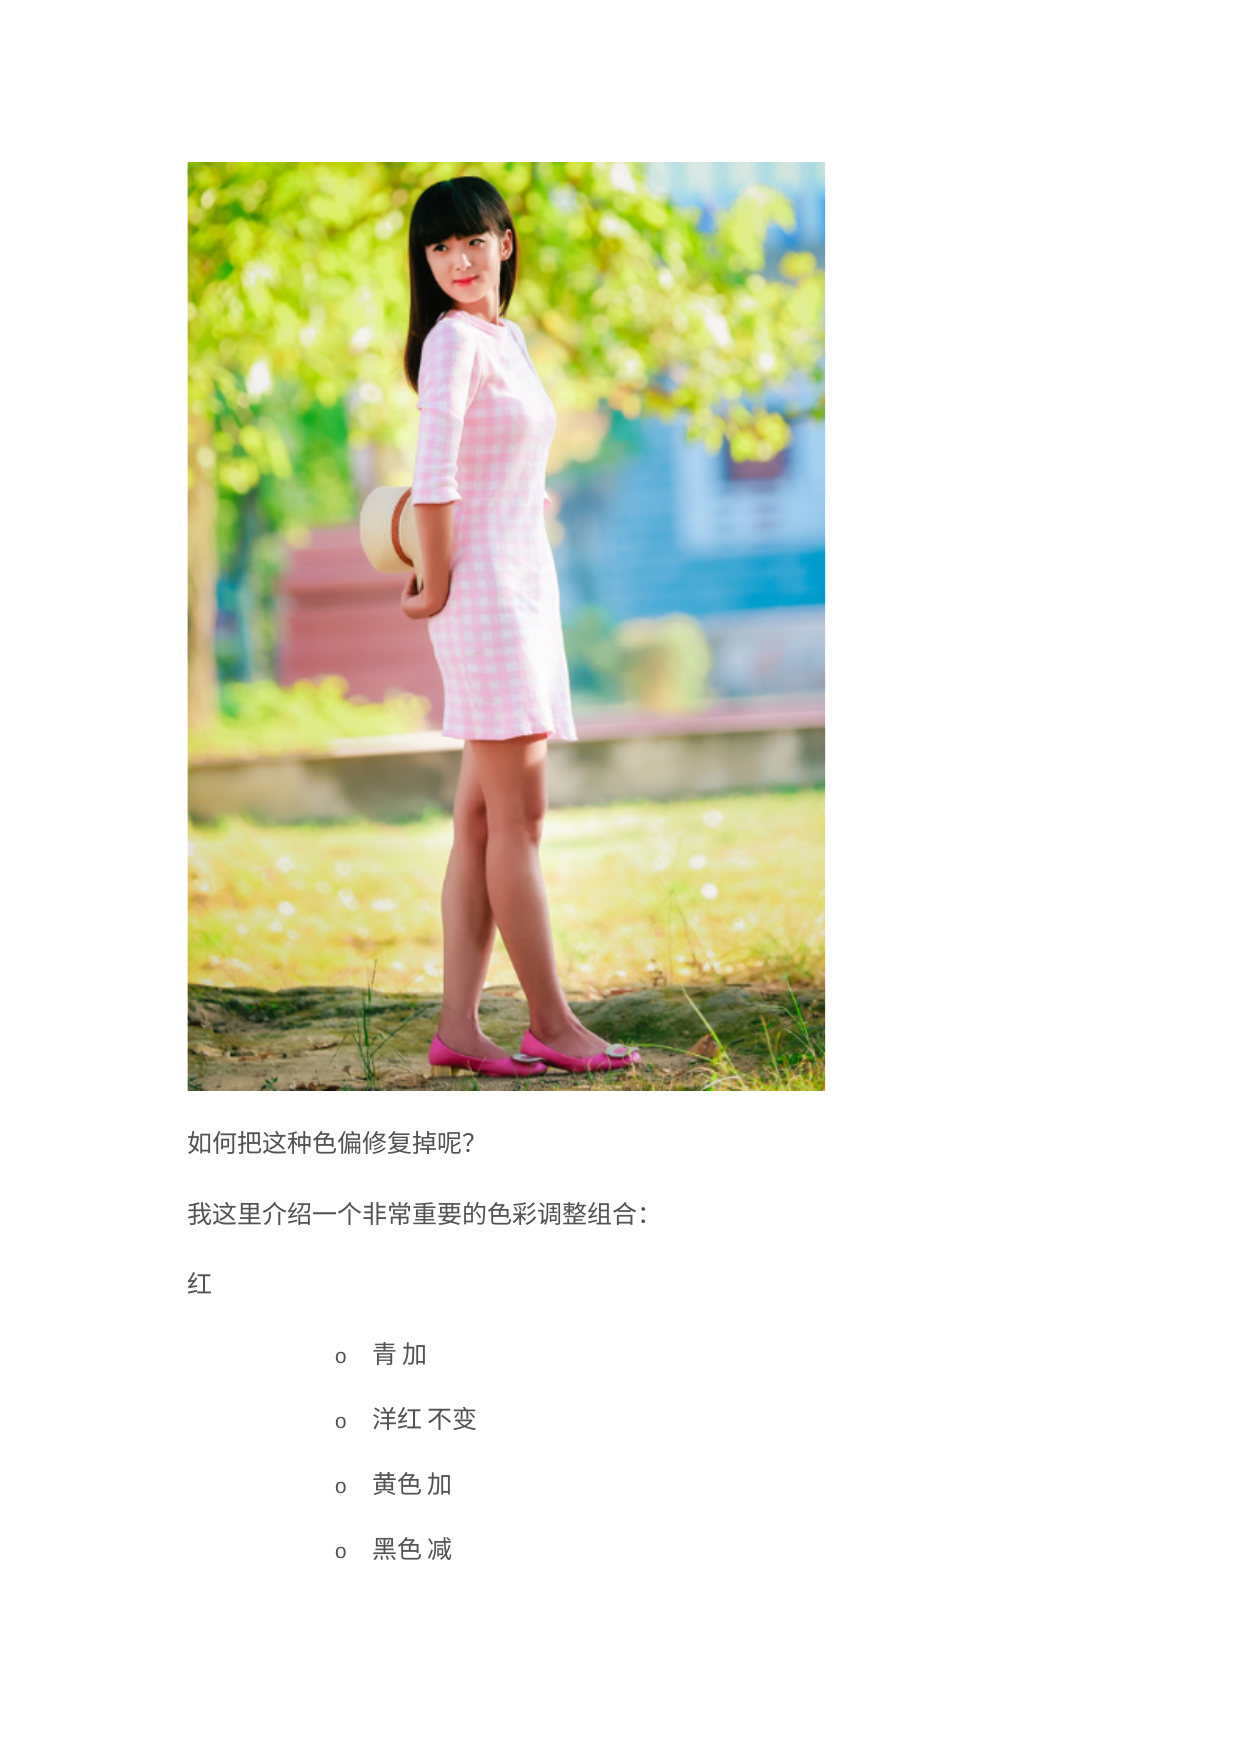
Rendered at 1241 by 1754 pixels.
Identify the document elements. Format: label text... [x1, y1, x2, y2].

list 青 加 [334, 1320, 1053, 1385]
list 黑色 减 [334, 1515, 1053, 1580]
list 黄色 加 [334, 1450, 1053, 1515]
text 红 [187, 1250, 1053, 1315]
text 我这里介绍一个非常重要的色彩调整组合： [187, 1180, 1053, 1245]
text 如何把这种色偏修复掉呢？ [187, 1109, 1053, 1174]
list 洋红 不变 [334, 1385, 1053, 1450]
picture [187, 162, 826, 1091]
